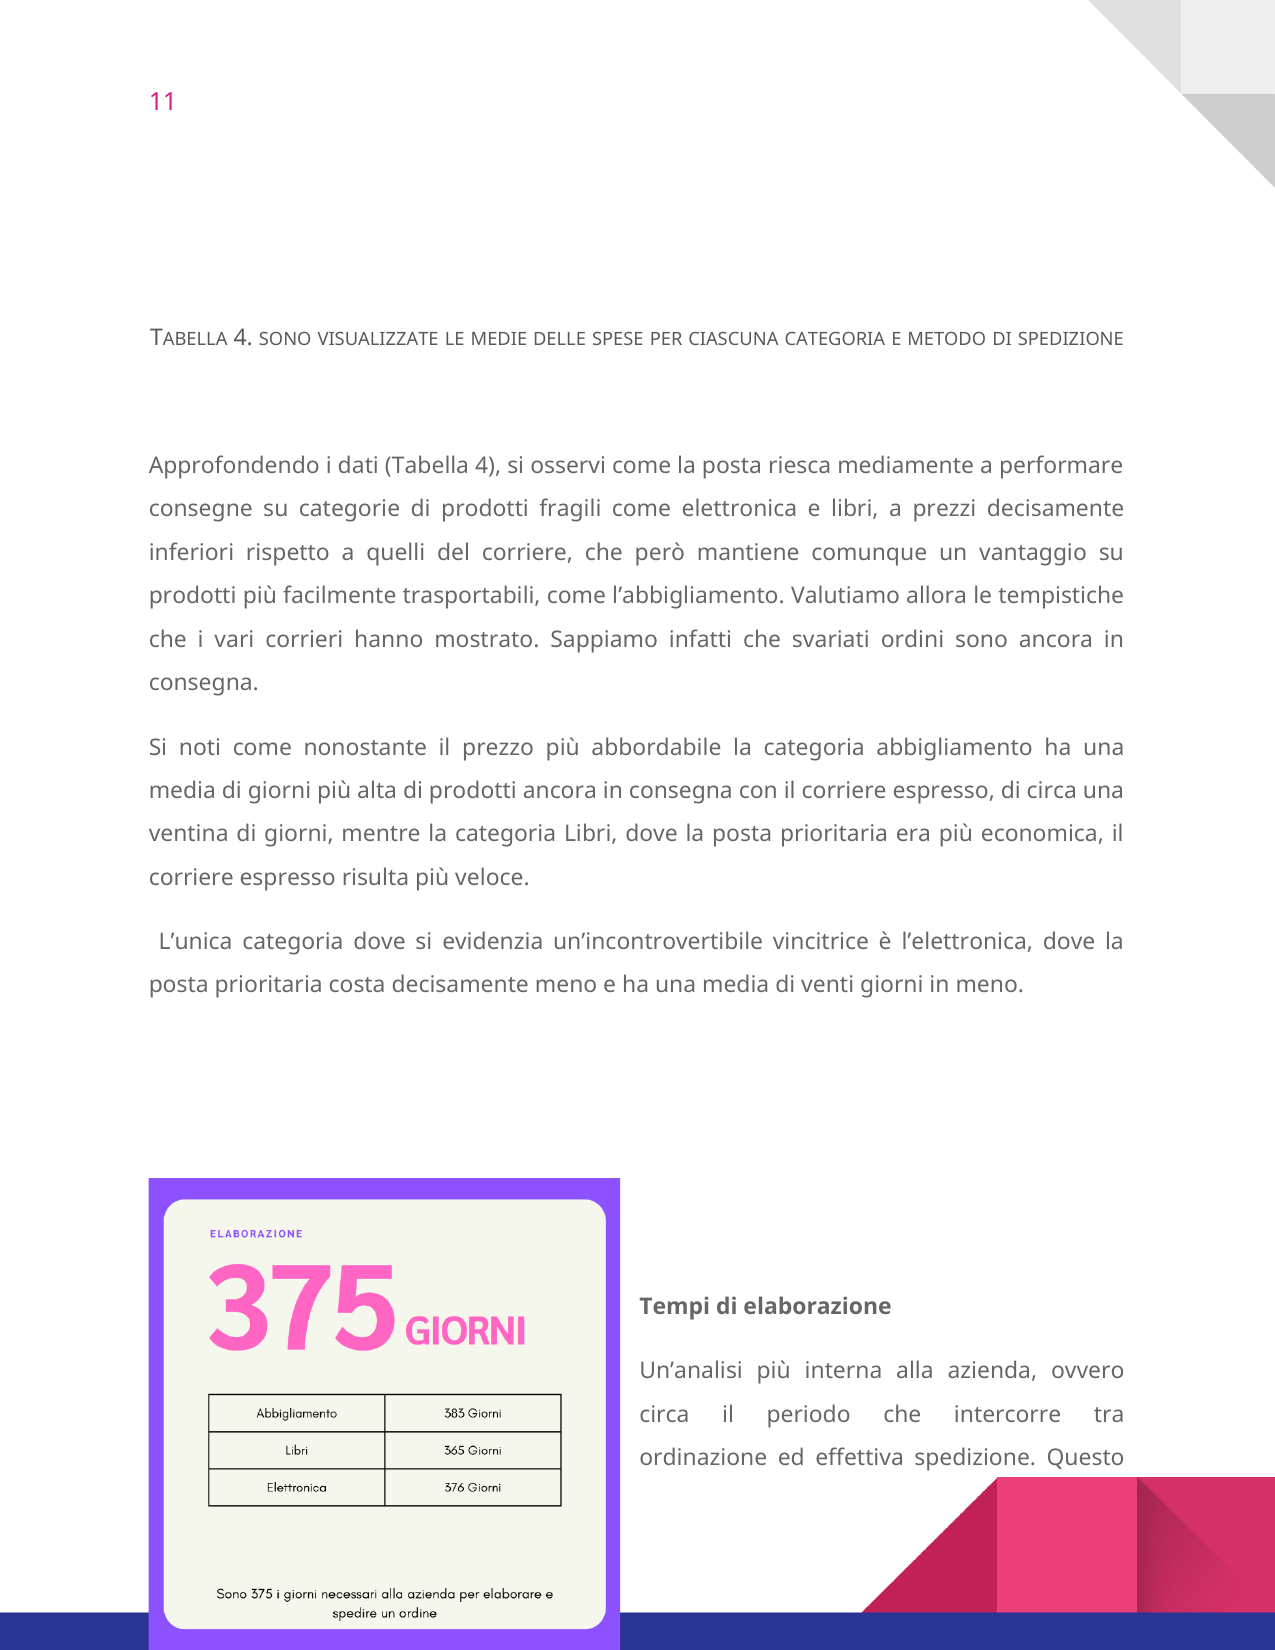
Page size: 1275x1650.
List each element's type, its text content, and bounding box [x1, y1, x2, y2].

picture [1087, 0, 1275, 188]
text L’unica categoria dove si evidenzia un’incontrovertibile vincitrice è l’elettronica, dove la posta prioritaria costa decisamente meno e ha una media di venti giorni in meno. [148, 925, 1125, 1000]
text Si noti come nonostante il prezzo più abbordabile la categoria abbigliamento ha una media di giorni più alta di prodotti ancora in consegna con il corriere espresso, di circa una ventina di giorni, mentre la categoria Libri, dove la posta prioritaria era più economica, il corriere espresso risulta più veloce. [148, 730, 1125, 892]
text Tempi di elaborazione [621, 1290, 1125, 1321]
picture [0, 1178, 1275, 1650]
text Approfondendo i dati (Tabella 4), si osservi come la posta riesca mediamente a performare consegne su categorie di prodotti fragili come elettronica e libri, a prezzi decisamente inferiori rispetto a quelli del corriere, che però mantiene comunque un vantaggio su prodotti più facilmente trasportabili, come l’abbigliamento. Valutiamo allora le tempistiche che i vari corrieri hanno mostrato. Sappiamo infatti che svariati ordini sono ancora in consegna. [148, 449, 1125, 697]
text Tabella 4. sono visualizzate le medie delle spese per ciascuna categoria e metodo di spedizione [150, 320, 1125, 352]
